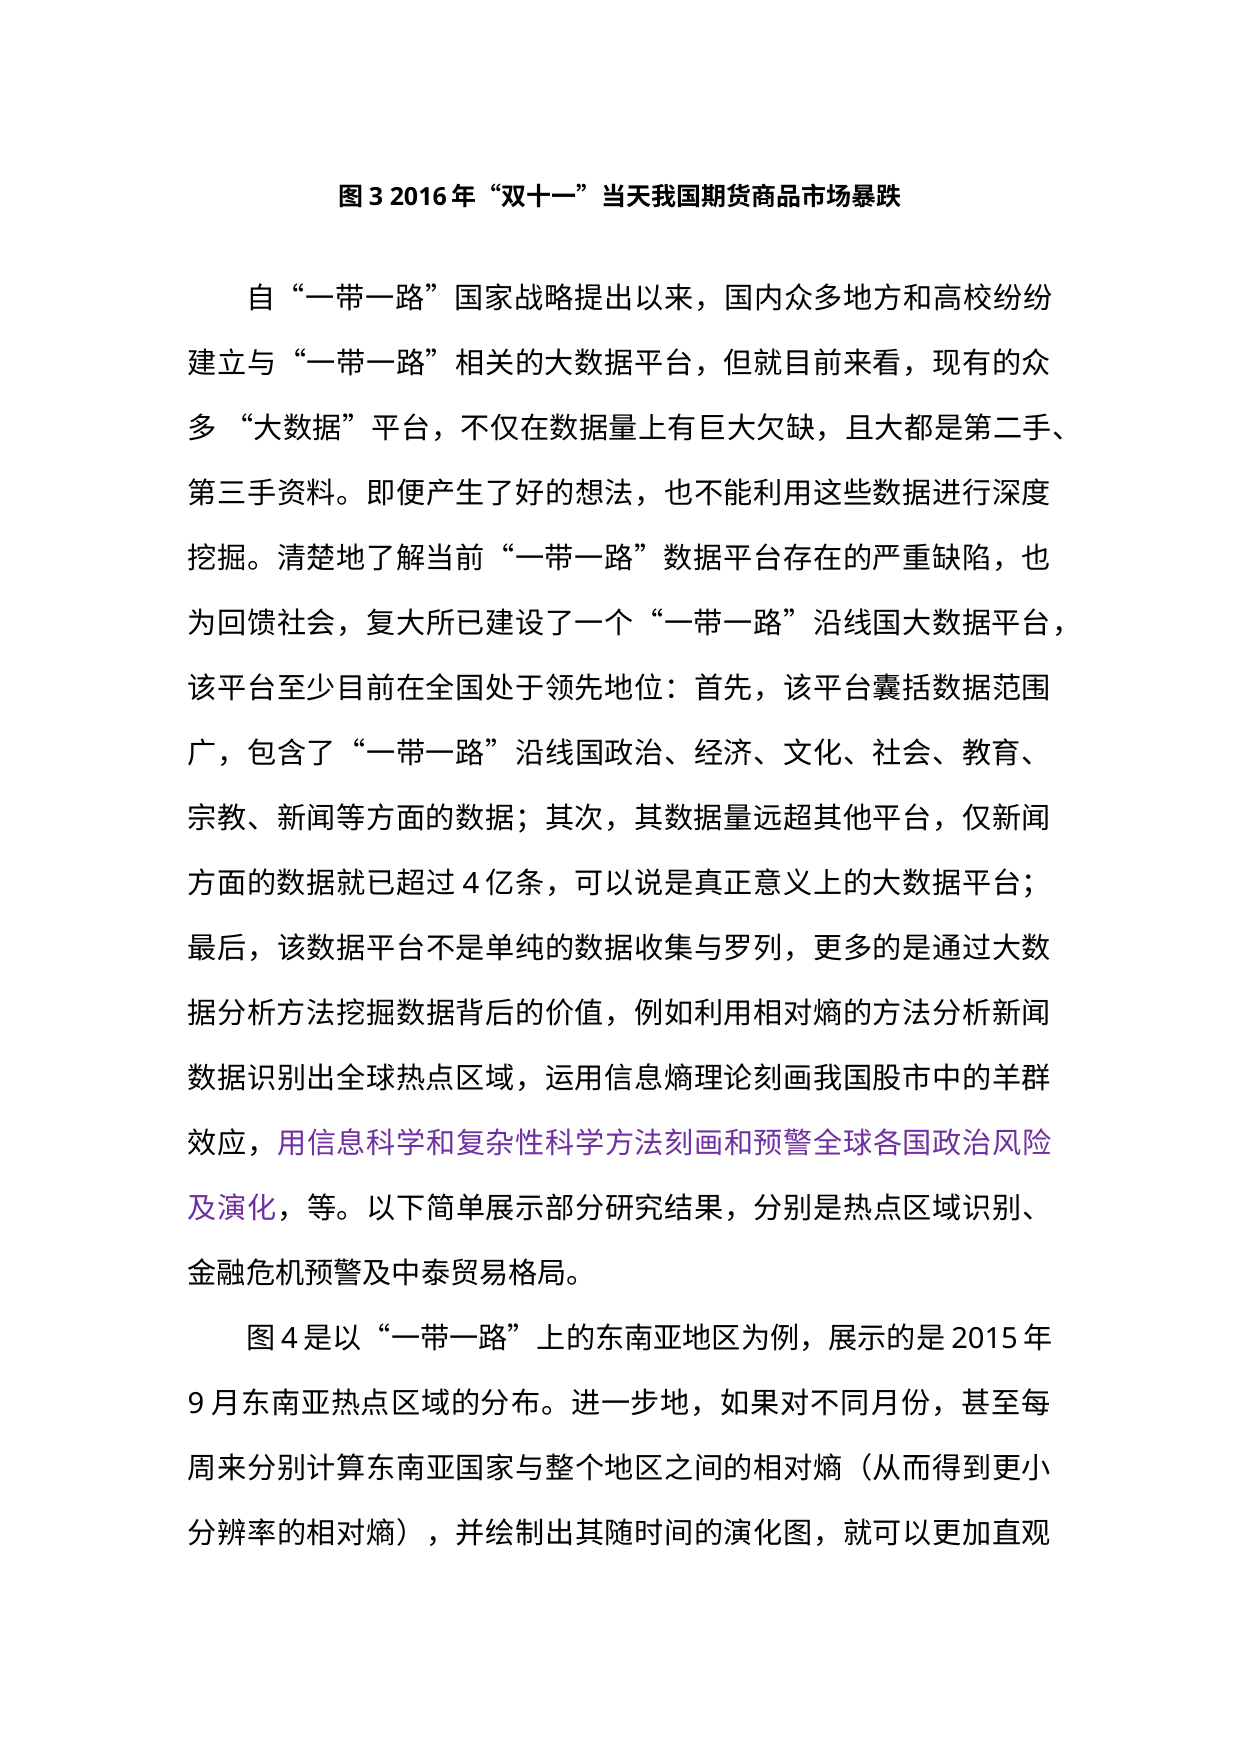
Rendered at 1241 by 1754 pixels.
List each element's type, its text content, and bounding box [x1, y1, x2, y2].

text 图3 2016年“双十一”当天我国期货商品市场暴跌 [187, 162, 1053, 227]
text 自“一带一路”国家战略提出以来，国内众多地方和高校纷纷建立与“一带一路”相关的大数据平台，但就目前来看，现有的众多 “大数据”平台，不仅在数据量上有巨大欠缺，且大都是第二手、第三手资料。即便产生了好的想法，也不能利用这些数据进行深度挖掘。清楚地了解当前“一带一路”数据平台存在的严重缺陷，也为回馈社会，复大所已建设了一个“一带一路”沿线国大数据平台，该平台至少目前在全国处于领先地位：首先，该平台囊括数据范围广，包含了“一带一路”沿线国政治、经济、文化、社会、教育、宗教、新闻等方面的数据；其次，其数据量远超其他平台，仅新闻方面的数据就已超过4亿条，可以说是真正意义上的大数据平台；最后，该数据平台不是单纯的数据收集与罗列，更多的是通过大数据分析方法挖掘数据背后的价值，例如利用相对熵的方法分析新闻数据识别出全球热点区域，运用信息熵理论刻画我国股市中的羊群效应，用信息科学和复杂性科学方法刻画和预警全球各国政治风险及演化，等。以下简单展示部分研究结果，分别是热点区域识别、金融危机预警及中泰贸易格局。 [187, 263, 1053, 1303]
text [187, 1303, 1053, 1563]
